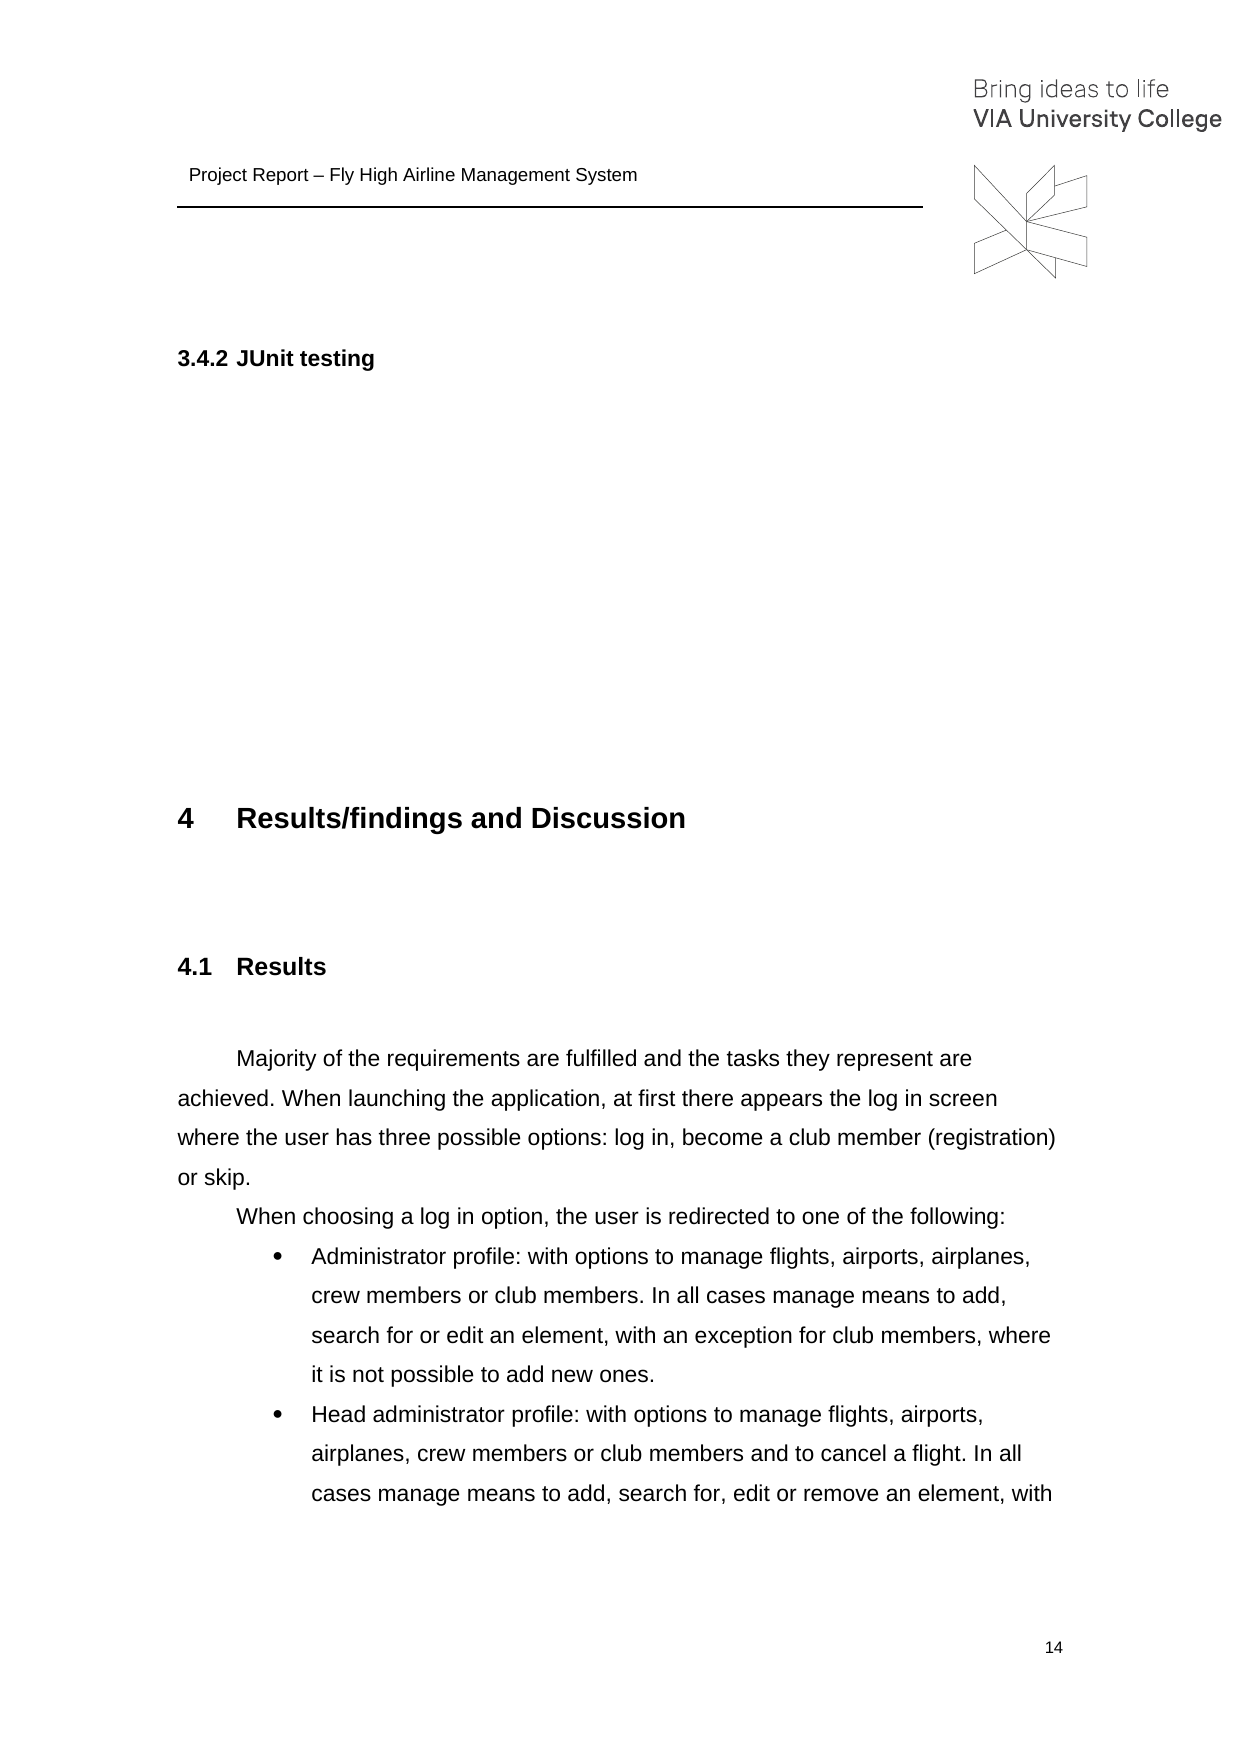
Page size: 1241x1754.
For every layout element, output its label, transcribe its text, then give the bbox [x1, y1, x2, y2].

subtitle Results/findings and Discussion [177, 802, 1063, 835]
text When choosing a log in option, the user is redirected to one of the following: [177, 1203, 1063, 1229]
subtitle Results [177, 949, 1063, 981]
list Administrator profile: with options to manage flights, airports, airplanes, crew members or club members. In all cases manage means to add, search for or edit an element, with an exception for club members, where it is not possible to add new ones. [274, 1243, 1063, 1387]
subtitle JUnit testing [177, 340, 1063, 371]
text Majority of the requirements are fulfilled and the tasks they represent are achieved. When launching the application, at first there appears the log in screen where the user has three possible options: log in, become a club member (registration) or skip. [177, 1045, 1063, 1190]
